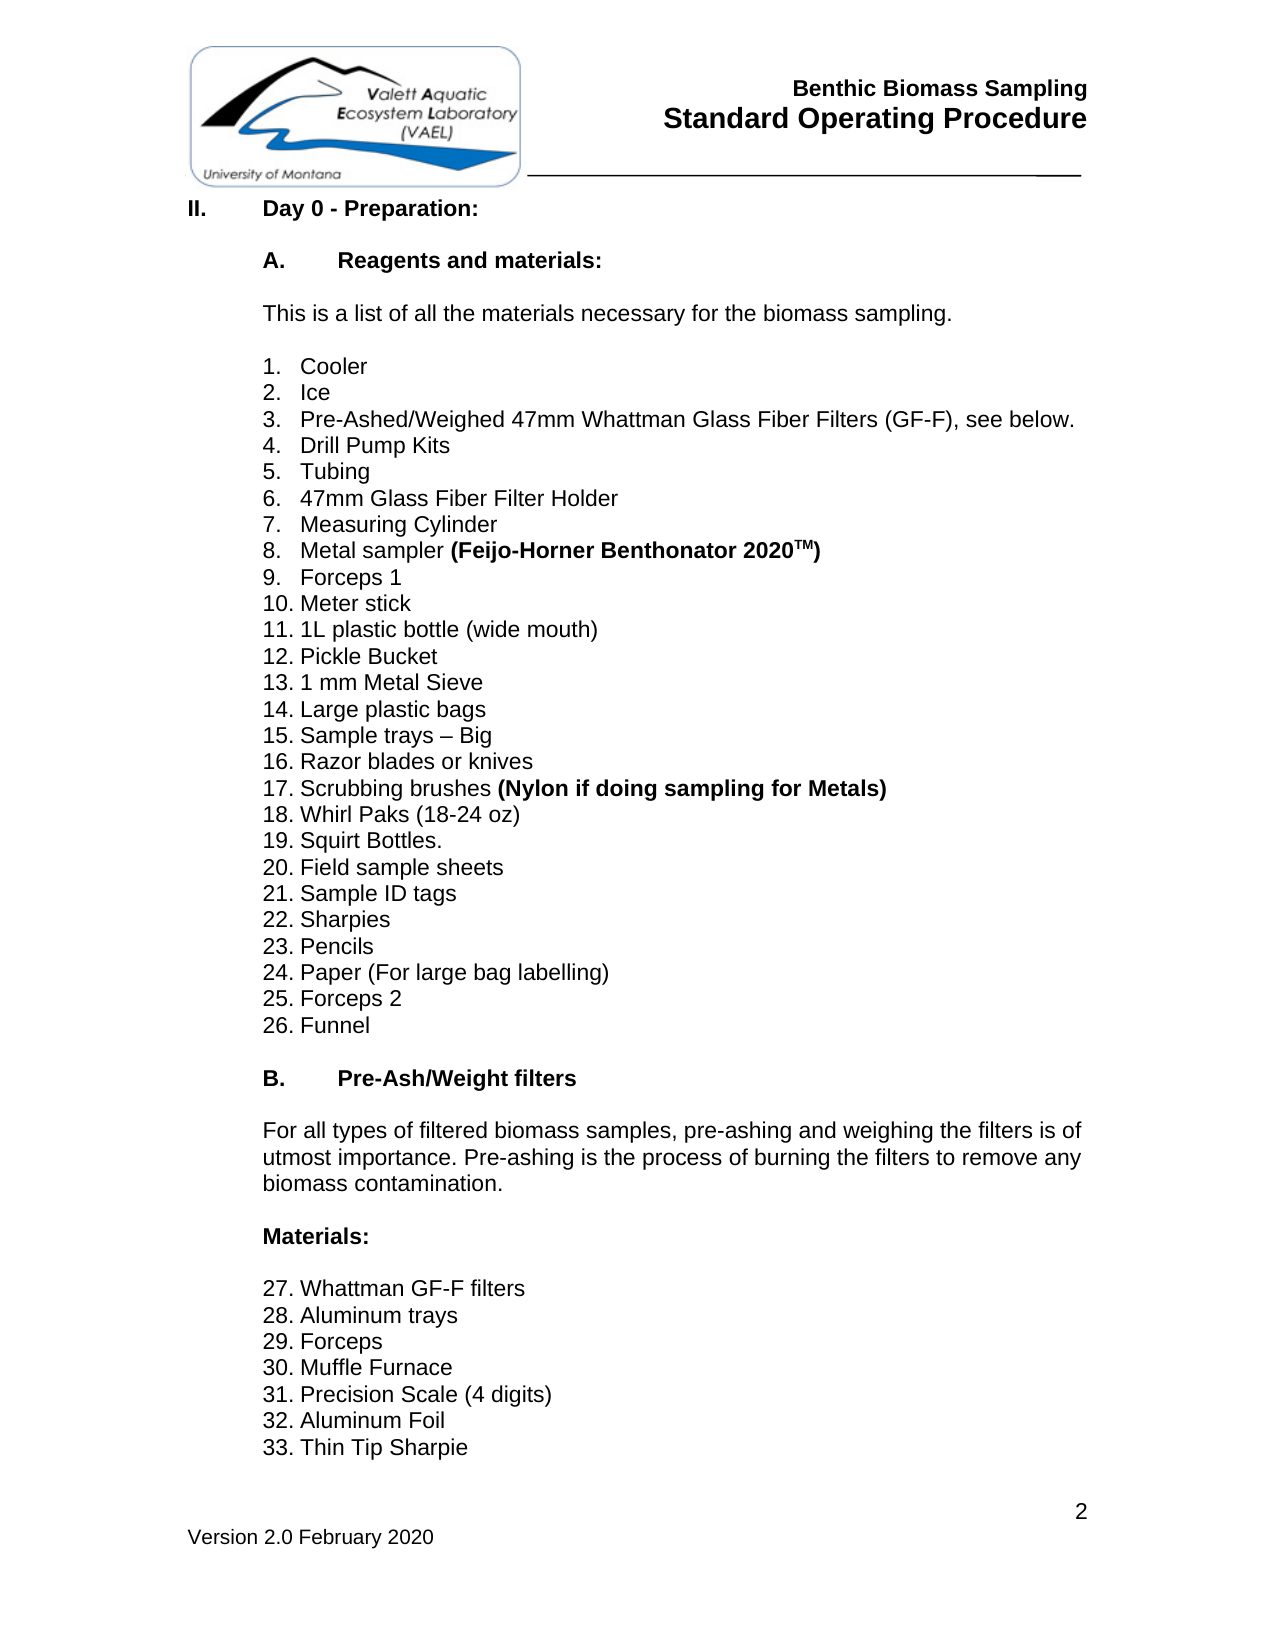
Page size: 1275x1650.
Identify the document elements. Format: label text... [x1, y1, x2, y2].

list Pencils [262, 933, 1087, 959]
list Sample trays – Big [262, 722, 1087, 748]
list Forceps 1 [262, 564, 1087, 590]
list Aluminum trays [262, 1302, 1087, 1328]
list Tubing [262, 458, 1087, 485]
list 47mm Glass Fiber Filter Holder [262, 485, 1087, 511]
list Muffle Furnace [262, 1354, 1087, 1381]
list Sample ID tags [262, 880, 1087, 906]
list Cooler [262, 353, 1087, 379]
list Thin Tip Sharpie [262, 1433, 1087, 1460]
list Meter stick [262, 590, 1087, 616]
list Measuring Cylinder [262, 511, 1087, 537]
text For all types of filtered biomass samples, pre-ashing and weighing the filters is of utmost importance. Pre-ashing is the process of burning the filters to remove any biomass contamination. [262, 1117, 1087, 1196]
list Razor blades or knives [262, 748, 1087, 774]
list Precision Scale (4 digits) [262, 1381, 1087, 1407]
list Paper (For large bag labelling) [262, 959, 1087, 985]
list Whirl Paks (18-24 oz) [262, 801, 1087, 827]
subtitle Reagents and materials: [262, 247, 1087, 274]
list Pre-Ashed/Weighed 47mm Whattman Glass Fiber Filters (GF-F), see below. [262, 406, 1087, 432]
list 1L plastic bottle (wide mouth) [262, 616, 1087, 643]
list Funnel [262, 1012, 1087, 1038]
list Sharpies [262, 906, 1087, 933]
subtitle Day 0 - Preparation: [187, 195, 1087, 221]
subtitle Pre-Ash/Weight filters [262, 1064, 1087, 1091]
list Aluminum Foil [262, 1407, 1087, 1433]
text This is a list of all the materials necessary for the biomass sampling. [262, 300, 1087, 327]
text Materials: [262, 1223, 1087, 1249]
list Drill Pump Kits [262, 432, 1087, 458]
list 1 mm Metal Sieve [262, 669, 1087, 696]
list Squirt Bottles. [262, 827, 1087, 854]
list Metal sampler (Feijo-Horner Benthonator 2020TM) [262, 537, 1087, 564]
list Pickle Bucket [262, 643, 1087, 669]
list Scrubbing brushes (Nylon if doing sampling for Metals) [262, 774, 1087, 801]
list Forceps 2 [262, 985, 1087, 1012]
list Ice [262, 379, 1087, 406]
list Forceps [262, 1328, 1087, 1354]
list Field sample sheets [262, 854, 1087, 880]
list Large plastic bags [262, 696, 1087, 722]
list Whattman GF-F filters [262, 1275, 1087, 1302]
picture [186, 46, 528, 189]
